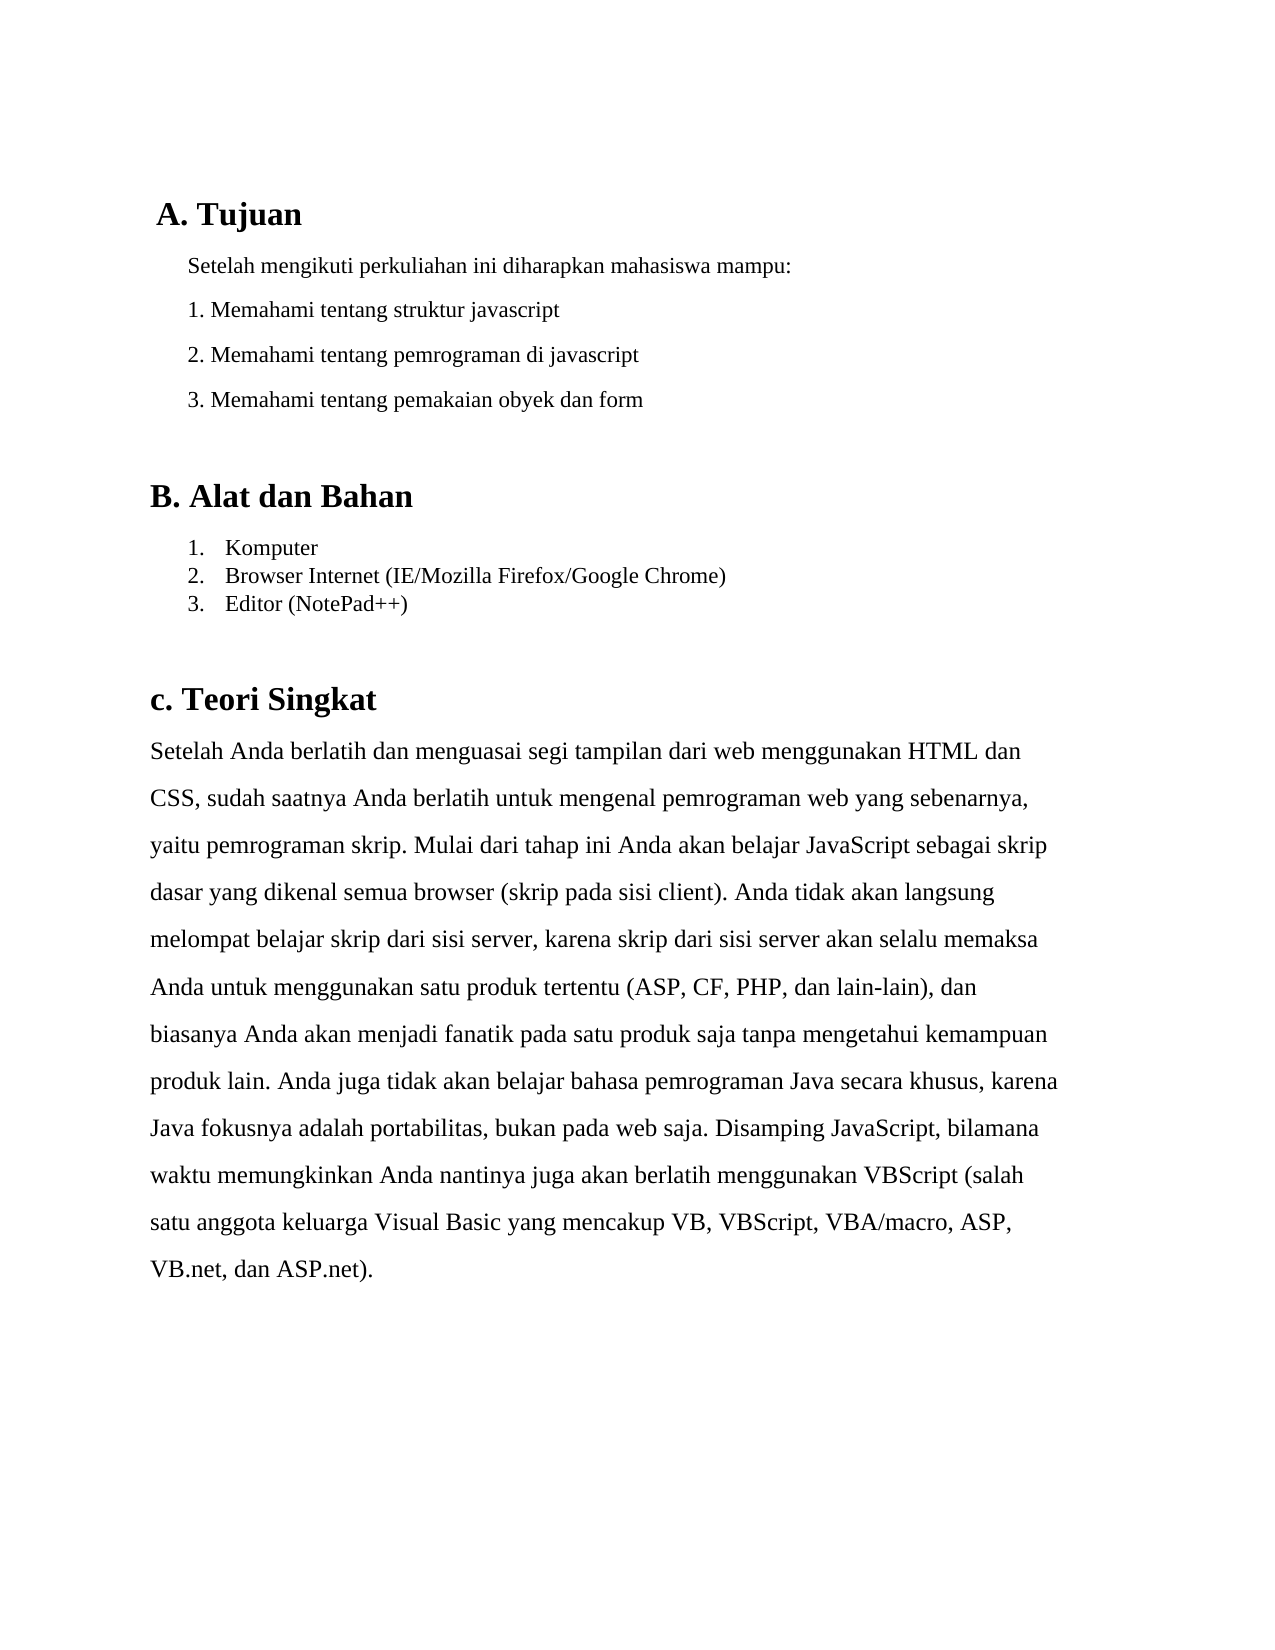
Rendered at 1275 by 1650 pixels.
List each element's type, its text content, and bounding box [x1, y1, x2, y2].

text yaitu pemrograman skrip. Mulai dari tahap ini Anda akan belajar JavaScript sebagai skrip [150, 830, 1125, 859]
text dasar yang dikenal semua browser (skrip pada sisi client). Anda tidak akan langsung [150, 877, 1125, 906]
text 3. Memahami tentang pemakaian obyek dan form [187, 386, 1125, 412]
text CSS, sudah saatnya Anda berlatih untuk mengenal pemrograman web yang sebenarnya, [150, 783, 1125, 812]
list Komputer [187, 534, 1125, 560]
text VB.net, dan ASP.net). [150, 1254, 1125, 1283]
text Setelah Anda berlatih dan menguasai segi tampilan dari web menggunakan HTML dan [150, 736, 1125, 765]
text c. Teori Singkat [150, 679, 1125, 717]
text satu anggota keluarga Visual Basic yang mencakup VB, VBScript, VBA/macro, ASP, [150, 1207, 1125, 1236]
text Java fokusnya adalah portabilitas, bukan pada web saja. Disamping JavaScript, bilamana [150, 1113, 1125, 1142]
text waktu memungkinkan Anda nantinya juga akan berlatih menggunakan VBScript (salah [150, 1160, 1125, 1189]
text Setelah mengikuti perkuliahan ini diharapkan mahasiswa mampu: [187, 252, 1125, 278]
text 2. Memahami tentang pemrograman di javascript [187, 341, 1125, 367]
text melompat belajar skrip dari sisi server, karena skrip dari sisi server akan selalu memaksa [150, 924, 1125, 953]
text B. Alat dan Bahan [150, 477, 1125, 515]
text 1. Memahami tentang struktur javascript [187, 296, 1125, 323]
text A. Tujuan [150, 194, 1125, 233]
text Anda untuk menggunakan satu produk tertentu (ASP, CF, PHP, dan lain-lain), dan [150, 972, 1125, 1000]
list Browser Internet (IE/Mozilla Firefox/Google Chrome) [187, 562, 1125, 588]
text produk lain. Anda juga tidak akan belajar bahasa pemrograman Java secara khusus, karena [150, 1066, 1125, 1094]
list Editor (NotePad++) [187, 590, 1125, 616]
text biasanya Anda akan menjadi fanatik pada satu produk saja tanpa mengetahui kemampuan [150, 1019, 1125, 1047]
